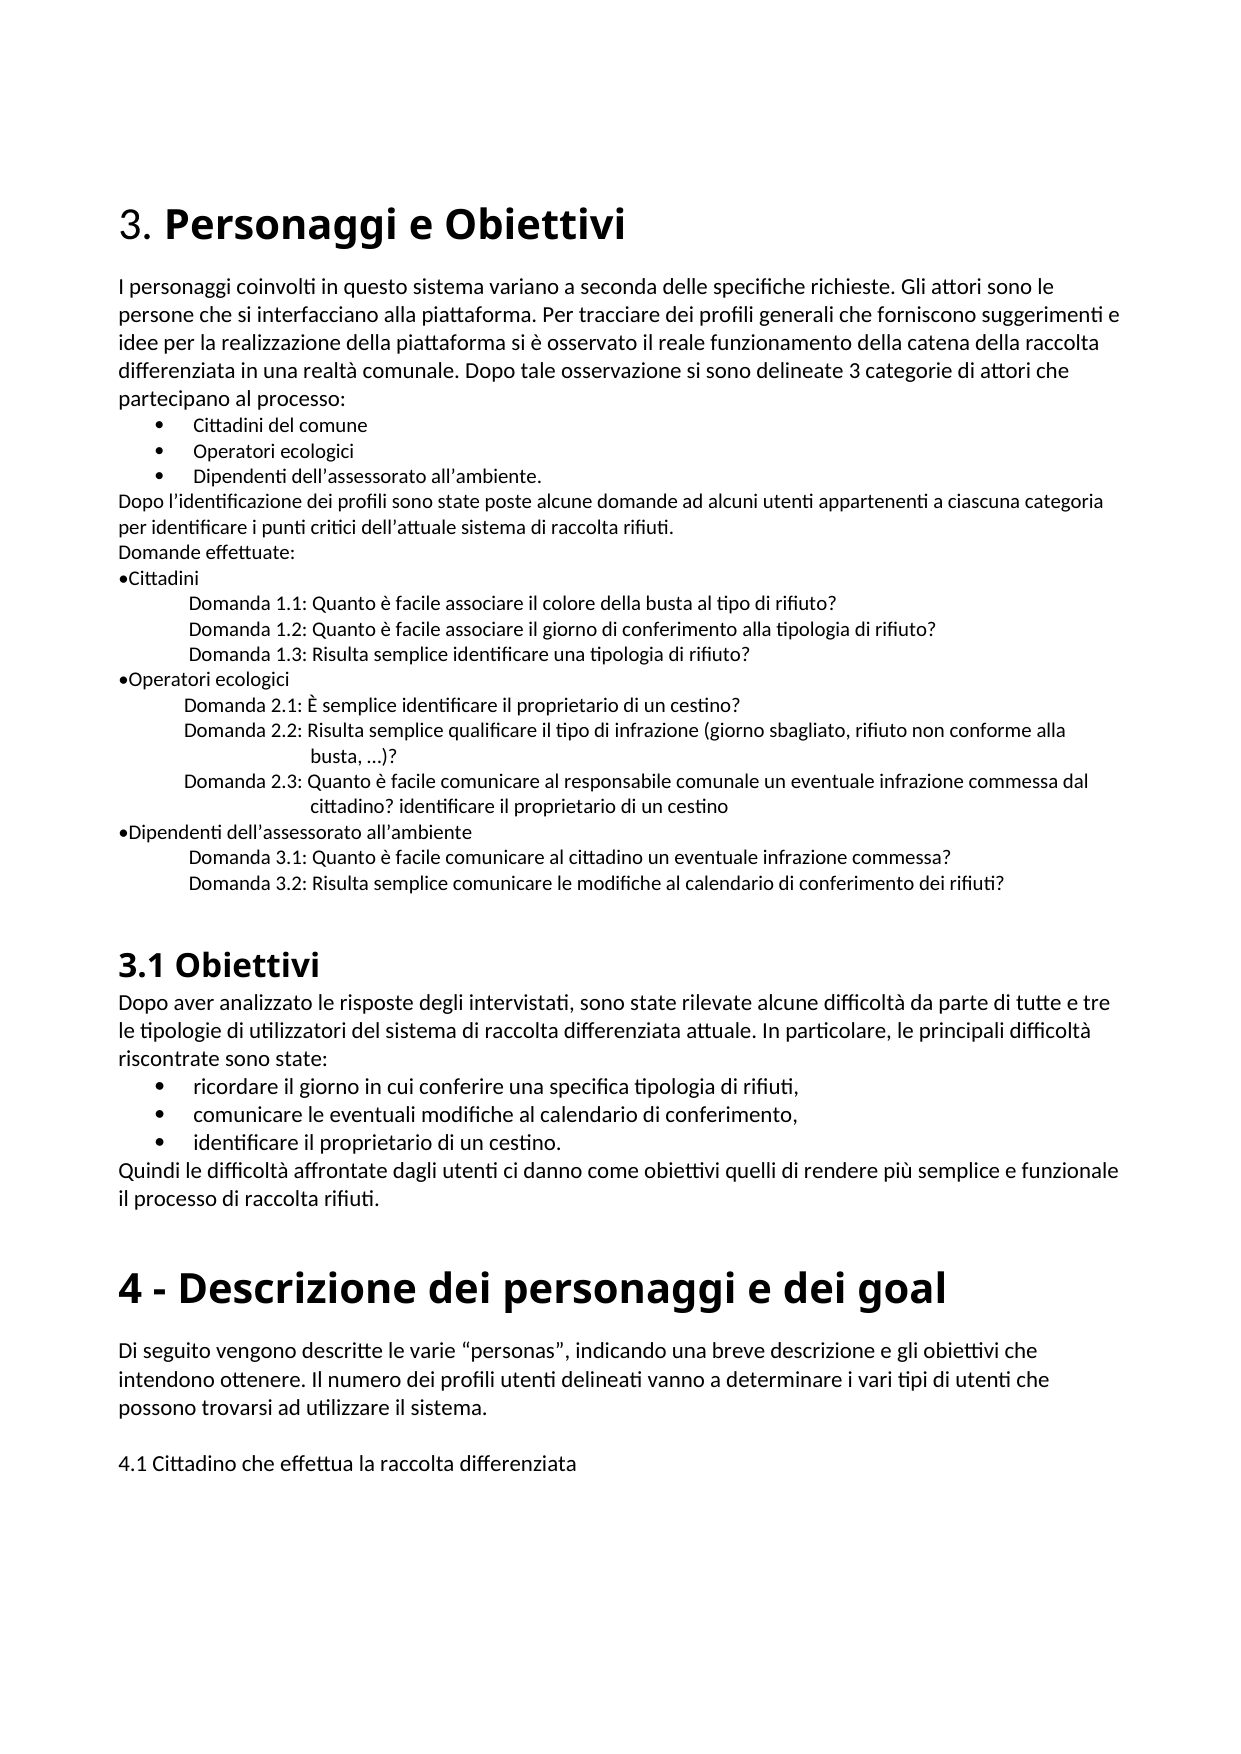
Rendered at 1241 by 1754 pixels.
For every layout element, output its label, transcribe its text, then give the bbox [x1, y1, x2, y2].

text 3.1 Obiettivi [118, 942, 1122, 988]
text •Dipendenti dell’assessorato all’ambiente [118, 819, 1122, 844]
text Domanda 3.1: Quanto è facile comunicare al cittadino un eventuale infrazione commessa? [118, 844, 1122, 870]
list Cittadini del comune [156, 412, 1122, 438]
text Quindi le difficoltà affrontate dagli utenti ci danno come obiettivi quelli di rendere più semplice e funzionale il processo di raccolta rifiuti. [118, 1156, 1122, 1212]
text Domanda 1.3: Risulta semplice identificare una tipologia di rifiuto? [118, 641, 1122, 667]
list comunicare le eventuali modifiche al calendario di conferimento, [156, 1100, 1122, 1128]
text Dopo aver analizzato le risposte degli intervistati, sono state rilevate alcune difficoltà da parte di tutte e tre le tipologie di utilizzatori del sistema di raccolta differenziata attuale. In particolare, le principali difficoltà riscontrate sono state: [118, 988, 1122, 1072]
text 4.1 Cittadino che effettua la raccolta differenziata [118, 1449, 1122, 1477]
text Dopo l’identificazione dei profili sono state poste alcune domande ad alcuni utenti appartenenti a ciascuna categoria per identificare i punti critici dell’attuale sistema di raccolta rifiuti. [118, 489, 1122, 539]
text •Operatori ecologici [118, 667, 1122, 692]
text Domanda 2.3: Quanto è facile comunicare al responsabile comunale un eventuale infrazione commessa dal cittadino? identificare il proprietario di un cestino [118, 768, 1122, 819]
text Domande effettuate: [118, 539, 1122, 565]
text Domanda 2.2: Risulta semplice qualificare il tipo di infrazione (giorno sbagliato, rifiuto non conforme alla busta, …)? [118, 717, 1122, 768]
text Domanda 3.2: Risulta semplice comunicare le modifiche al calendario di conferimento dei rifiuti? [118, 870, 1122, 895]
list identificare il proprietario di un cestino. [156, 1128, 1122, 1156]
list Dipendenti dell’assessorato all’ambiente. [156, 463, 1122, 489]
text •Cittadini [118, 565, 1122, 590]
text Domanda 2.1: È semplice identificare il proprietario di un cestino? [118, 692, 1122, 717]
text 3. Personaggi e Obiettivi [118, 194, 1122, 251]
text Domanda 1.1: Quanto è facile associare il colore della busta al tipo di rifiuto? [118, 590, 1122, 616]
text Domanda 1.2: Quanto è facile associare il giorno di conferimento alla tipologia di rifiuto? [118, 616, 1122, 641]
text 4 - Descrizione dei personaggi e dei goal [118, 1259, 1122, 1316]
list Operatori ecologici [156, 438, 1122, 463]
list ricordare il giorno in cui conferire una specifica tipologia di rifiuti, [156, 1072, 1122, 1100]
text I personaggi coinvolti in questo sistema variano a seconda delle specifiche richieste. Gli attori sono le persone che si interfacciano alla piattaforma. Per tracciare dei profili generali che forniscono suggerimenti e idee per la realizzazione della piattaforma si è osservato il reale funzionamento della catena della raccolta differenziata in una realtà comunale. Dopo tale osservazione si sono delineate 3 categorie di attori che partecipano al processo: [118, 272, 1122, 412]
text Di seguito vengono descritte le varie “personas”, indicando una breve descrizione e gli obiettivi che intendono ottenere. Il numero dei profili utenti delineati vanno a determinare i vari tipi di utenti che possono trovarsi ad utilizzare il sistema. [118, 1337, 1122, 1421]
